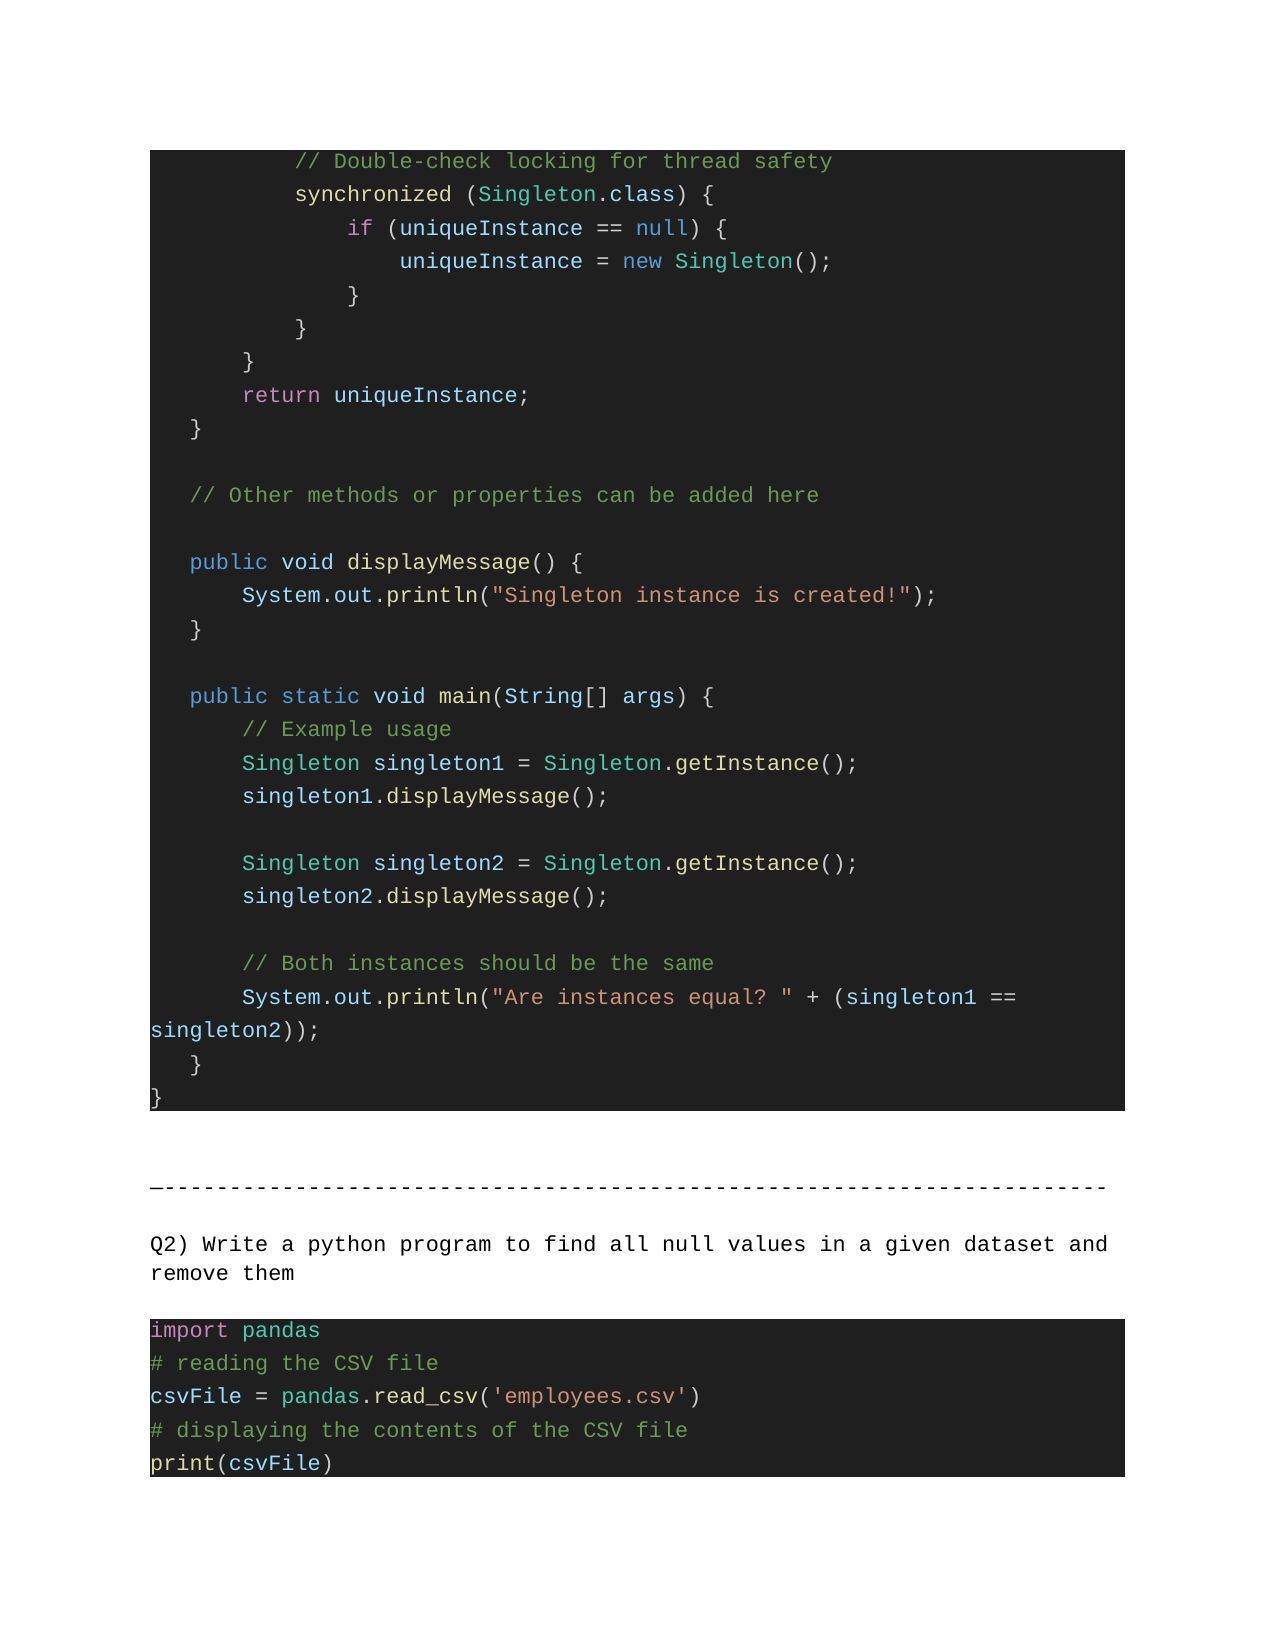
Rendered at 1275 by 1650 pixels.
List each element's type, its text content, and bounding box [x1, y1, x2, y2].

text } [150, 351, 1125, 375]
text public static void main(String[] args) { [150, 685, 1125, 710]
text # reading the CSV file [150, 1352, 1125, 1377]
text import pandas [150, 1319, 1125, 1343]
text csvFile = pandas.read_csv('employees.csv') [150, 1386, 1125, 1410]
text return uniqueInstance; [150, 384, 1125, 409]
text singleton2.displayMessage(); [150, 886, 1125, 910]
text } [150, 284, 1125, 308]
text if (uniqueInstance == null) { [150, 217, 1125, 242]
text System.out.println("Singleton instance is created!"); [150, 585, 1125, 609]
text Singleton singleton1 = Singleton.getInstance(); [150, 752, 1125, 777]
text public void displayMessage() { [150, 551, 1125, 576]
text # displaying the contents of the CSV file [150, 1419, 1125, 1444]
text print(csvFile) [150, 1452, 1125, 1477]
text } [150, 1053, 1125, 1078]
text // Example usage [150, 718, 1125, 743]
text // Other methods or properties can be added here [150, 484, 1125, 509]
text uniqueInstance = new Singleton(); [150, 250, 1125, 275]
text } [150, 618, 1125, 643]
text // Both instances should be the same [150, 952, 1125, 977]
text } [150, 317, 1125, 342]
text singleton1.displayMessage(); [150, 785, 1125, 810]
text —------------------------------------------------------------------------ [150, 1177, 1125, 1201]
text Q2) Write a python program to find all null values in a given dataset and remove them [150, 1233, 1125, 1287]
text // Double-check locking for thread safety [150, 150, 1125, 175]
text } [150, 417, 1125, 442]
text synchronized (Singleton.class) { [150, 183, 1125, 208]
text Singleton singleton2 = Singleton.getInstance(); [150, 852, 1125, 877]
text } [150, 1086, 1125, 1111]
text System.out.println("Are instances equal? " + (singleton1 == singleton2)); [150, 986, 1125, 1044]
